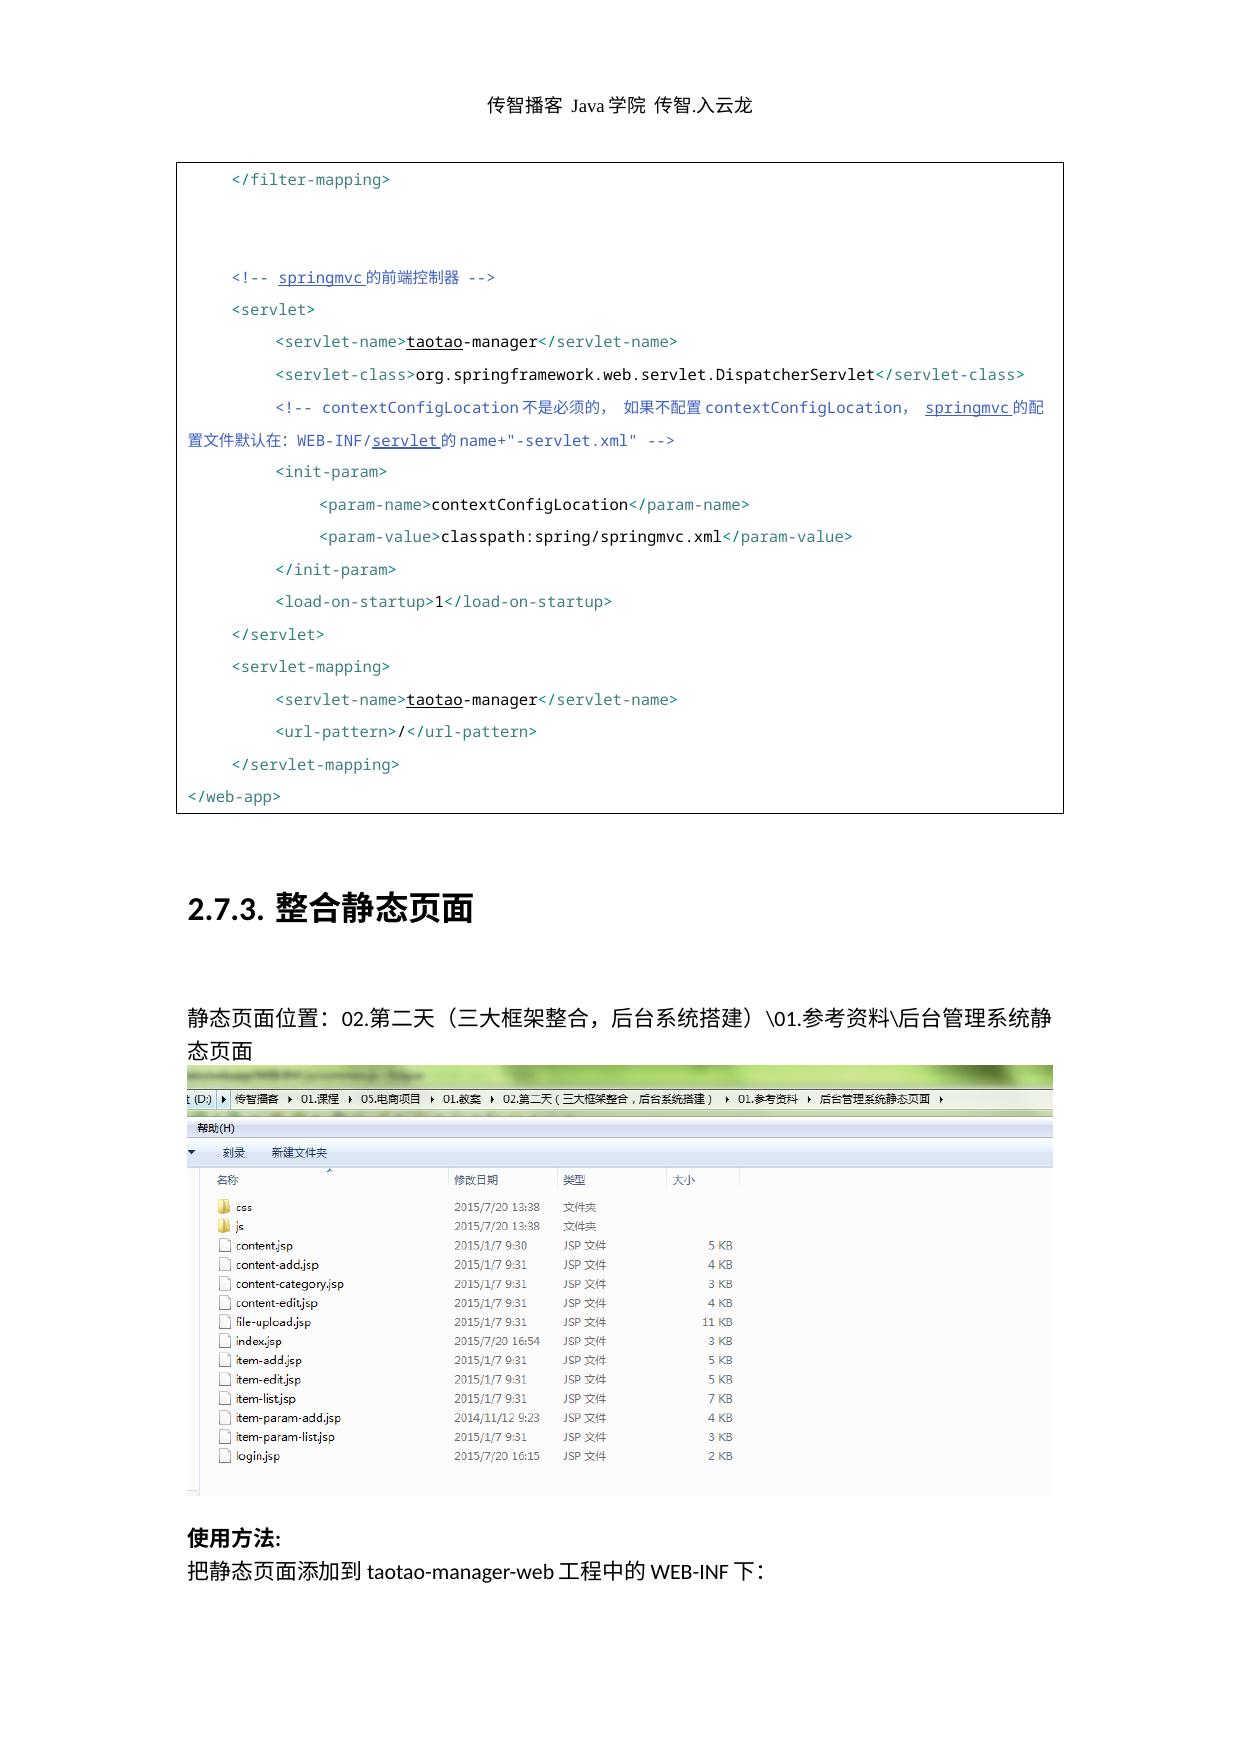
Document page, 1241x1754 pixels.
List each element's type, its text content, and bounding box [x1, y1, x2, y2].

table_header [177, 163, 1063, 813]
text 使用方法: [187, 1521, 1053, 1553]
text 静态页面位置：02.第二天（三大框架整合，后台系统搭建）\01.参考资料\后台管理系统静态页面 [187, 1001, 1053, 1065]
picture [187, 1065, 1053, 1496]
text 把静态页面添加到taotao-manager-web工程中的WEB-INF下： [187, 1553, 1053, 1586]
subtitle 整合静态页面 [187, 874, 1053, 939]
